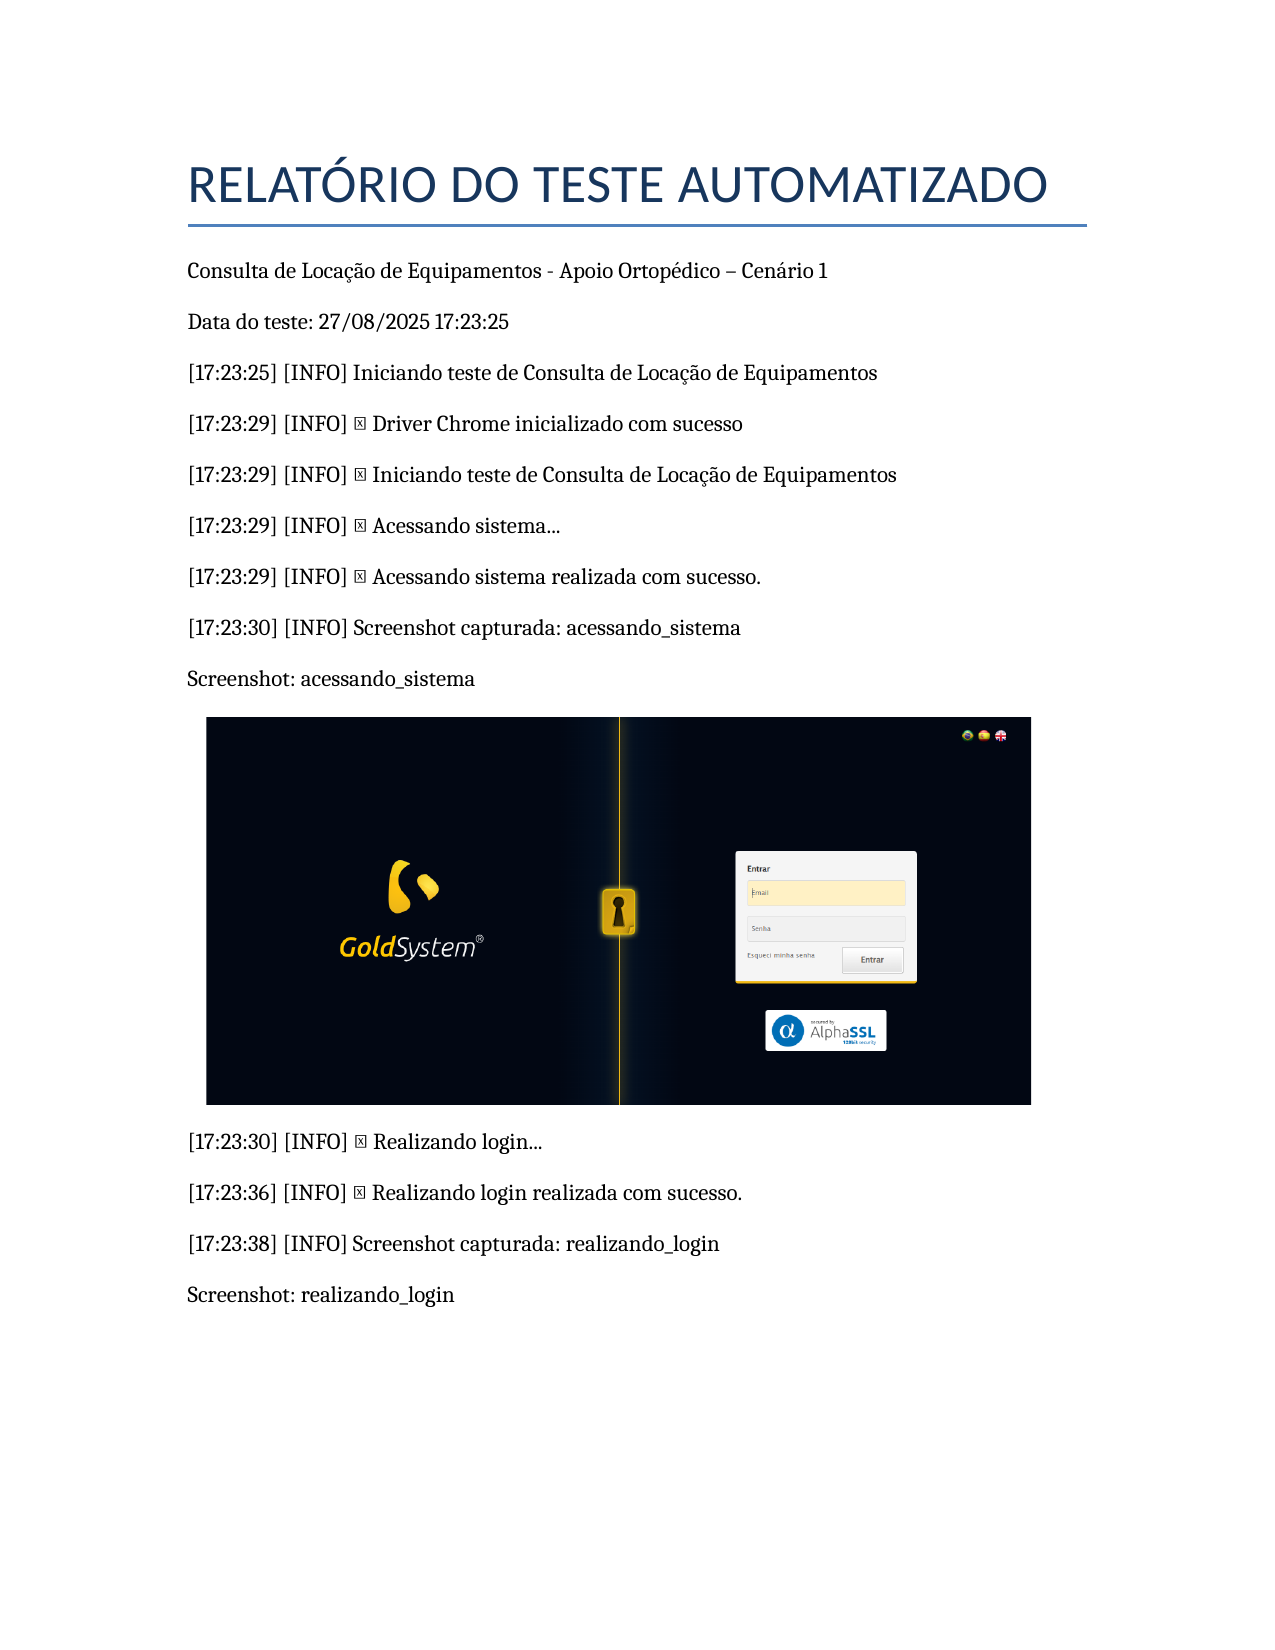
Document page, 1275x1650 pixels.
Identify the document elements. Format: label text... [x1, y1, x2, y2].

text Screenshot: acessando_sistema [187, 666, 1087, 692]
text Screenshot: realizando_login [187, 1282, 1087, 1308]
text [17:23:38] [INFO] Screenshot capturada: realizando_login [187, 1231, 1087, 1257]
picture [206, 717, 1032, 1105]
text [17:23:36] [INFO] ✅ Realizando login realizada com sucesso. [187, 1180, 1087, 1206]
text [17:23:25] [INFO] Iniciando teste de Consulta de Locação de Equipamentos [187, 360, 1087, 386]
title RELATÓRIO DO TESTE AUTOMATIZADO [187, 150, 1087, 227]
text [17:23:30] [INFO] 🔄 Realizando login... [187, 1129, 1087, 1155]
text [17:23:29] [INFO] 🔄 Acessando sistema... [187, 513, 1087, 539]
text [17:23:29] [INFO] 🚀 Iniciando teste de Consulta de Locação de Equipamentos [187, 462, 1087, 488]
text [17:23:30] [INFO] Screenshot capturada: acessando_sistema [187, 615, 1087, 641]
text [17:23:29] [INFO] ✅ Driver Chrome inicializado com sucesso [187, 411, 1087, 437]
text Consulta de Locação de Equipamentos - Apoio Ortopédico – Cenário 1 [187, 258, 1087, 284]
text [17:23:29] [INFO] ✅ Acessando sistema realizada com sucesso. [187, 564, 1087, 590]
text Data do teste: 27/08/2025 17:23:25 [187, 309, 1087, 335]
